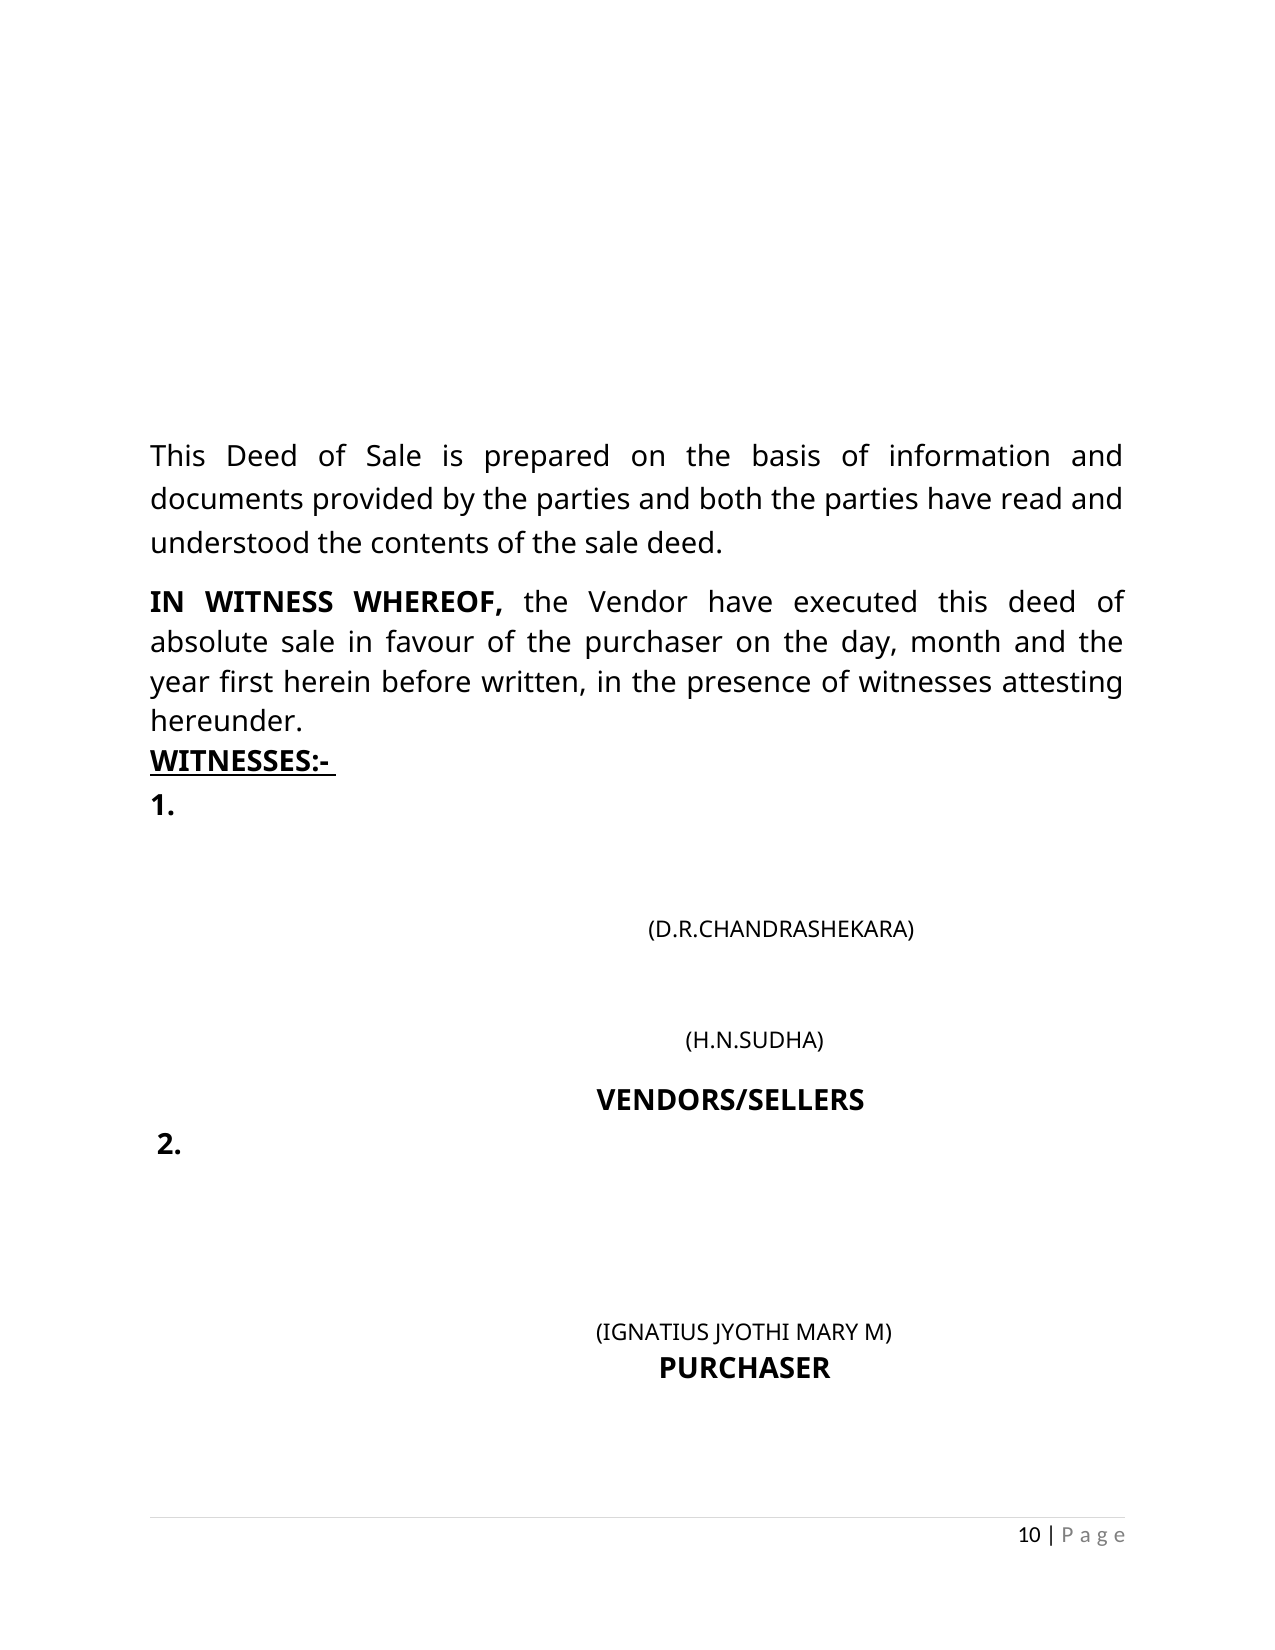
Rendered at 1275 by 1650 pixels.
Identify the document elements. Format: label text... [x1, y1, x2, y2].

subtitle VENDORS/SELLERS [150, 1079, 1125, 1119]
text PURCHASER [150, 1348, 1125, 1387]
text 1. [150, 784, 1125, 823]
subtitle Witnesses:- [150, 740, 1125, 780]
text In witness whereof, the Vendor have executed this deed of absolute sale in favour of the purchaser on the day, month and the year first herein before written, in the presence of witnesses attesting hereunder. [150, 581, 1125, 740]
text 2. [150, 1123, 1125, 1163]
text (D.R.CHANDRASHEKARA) [150, 913, 1125, 944]
text This Deed of Sale is prepared on the basis of information and documents provided by the parties and both the parties have read and understood the contents of the sale deed. [150, 435, 1125, 562]
text (H.N.SUDHA) [150, 1024, 1125, 1055]
text (IGNATIUS JYOTHI MARY M) [150, 1316, 1125, 1348]
